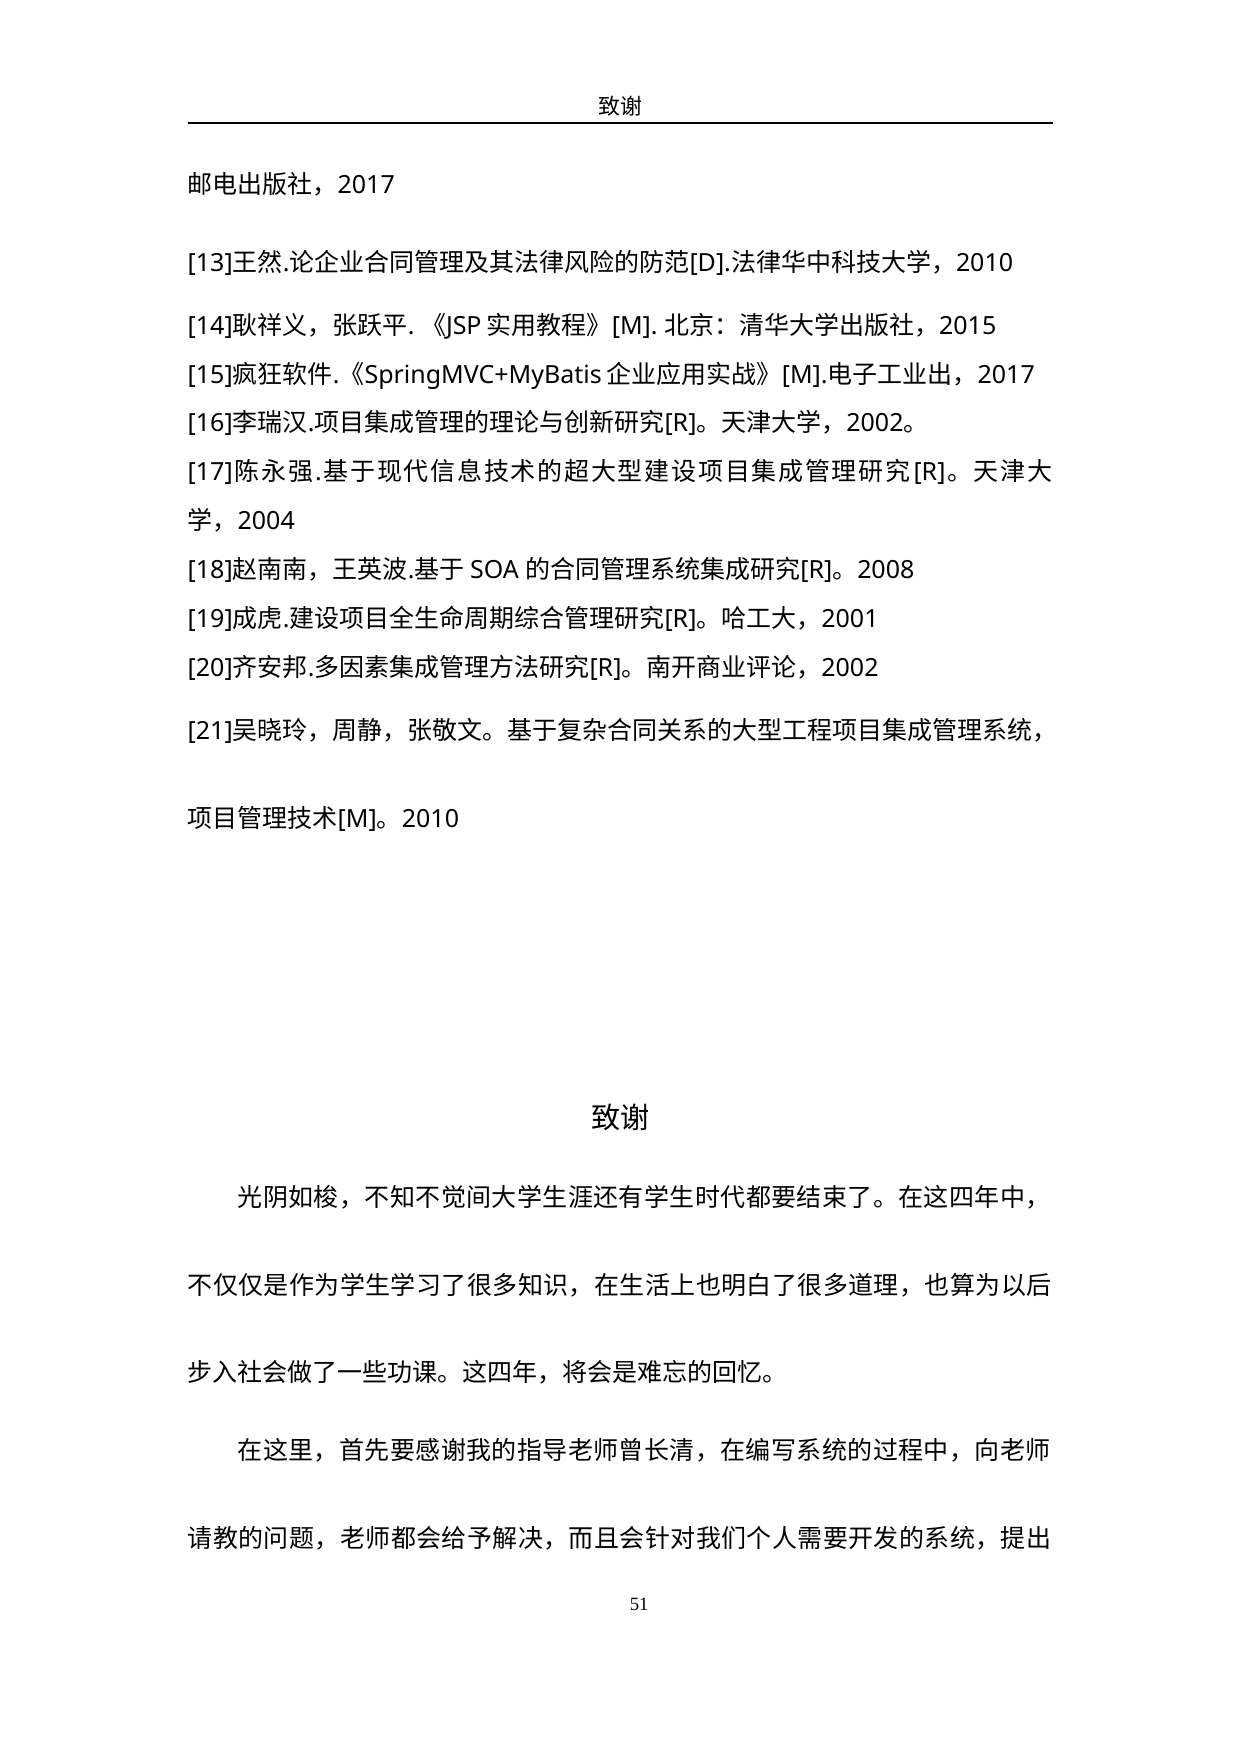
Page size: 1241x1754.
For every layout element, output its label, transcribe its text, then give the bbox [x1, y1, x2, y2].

text [17]陈永强.基于现代信息技术的超大型建设项目集成管理研究[R]。天津大学，2004 [187, 452, 1053, 537]
text [13]王然.论企业合同管理及其法律风险的防范[D].法律华中科技大学，2010 [187, 228, 1053, 293]
text [19]成虎.建设项目全生命周期综合管理研究[R]。哈工大，2001 [187, 598, 1053, 634]
text [16]李瑞汉.项目集成管理的理论与创新研究[R]。天津大学，2002。 [187, 403, 1053, 439]
text 光阴如梭，不知不觉间大学生涯还有学生时代都要结束了。在这四年中，不仅仅是作为学生学习了很多知识，在生活上也明白了很多道理，也算为以后步入社会做了一些功课。这四年，将会是难忘的回忆。 [187, 1163, 1053, 1403]
text [15]疯狂软件.《SpringMVC+MyBatis企业应用实战》[M].电子工业出，2017 [187, 354, 1053, 390]
subtitle 致谢 [187, 1083, 1053, 1148]
text [21]吴晓玲，周静，张敬文。基于复杂合同关系的大型工程项目集成管理系统，项目管理技术[M]。2010 [187, 696, 1053, 849]
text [187, 150, 1053, 215]
text [14]耿祥义，张跃平. 《JSP实用教程》[M]. 北京：清华大学出版社，2015 [187, 305, 1053, 341]
text [18]赵南南，王英波.基于 SOA 的合同管理系统集成研究[R]。2008 [187, 549, 1053, 586]
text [187, 1416, 1053, 1569]
text [20]齐安邦.多因素集成管理方法研究[R]。南开商业评论，2002 [187, 647, 1053, 683]
